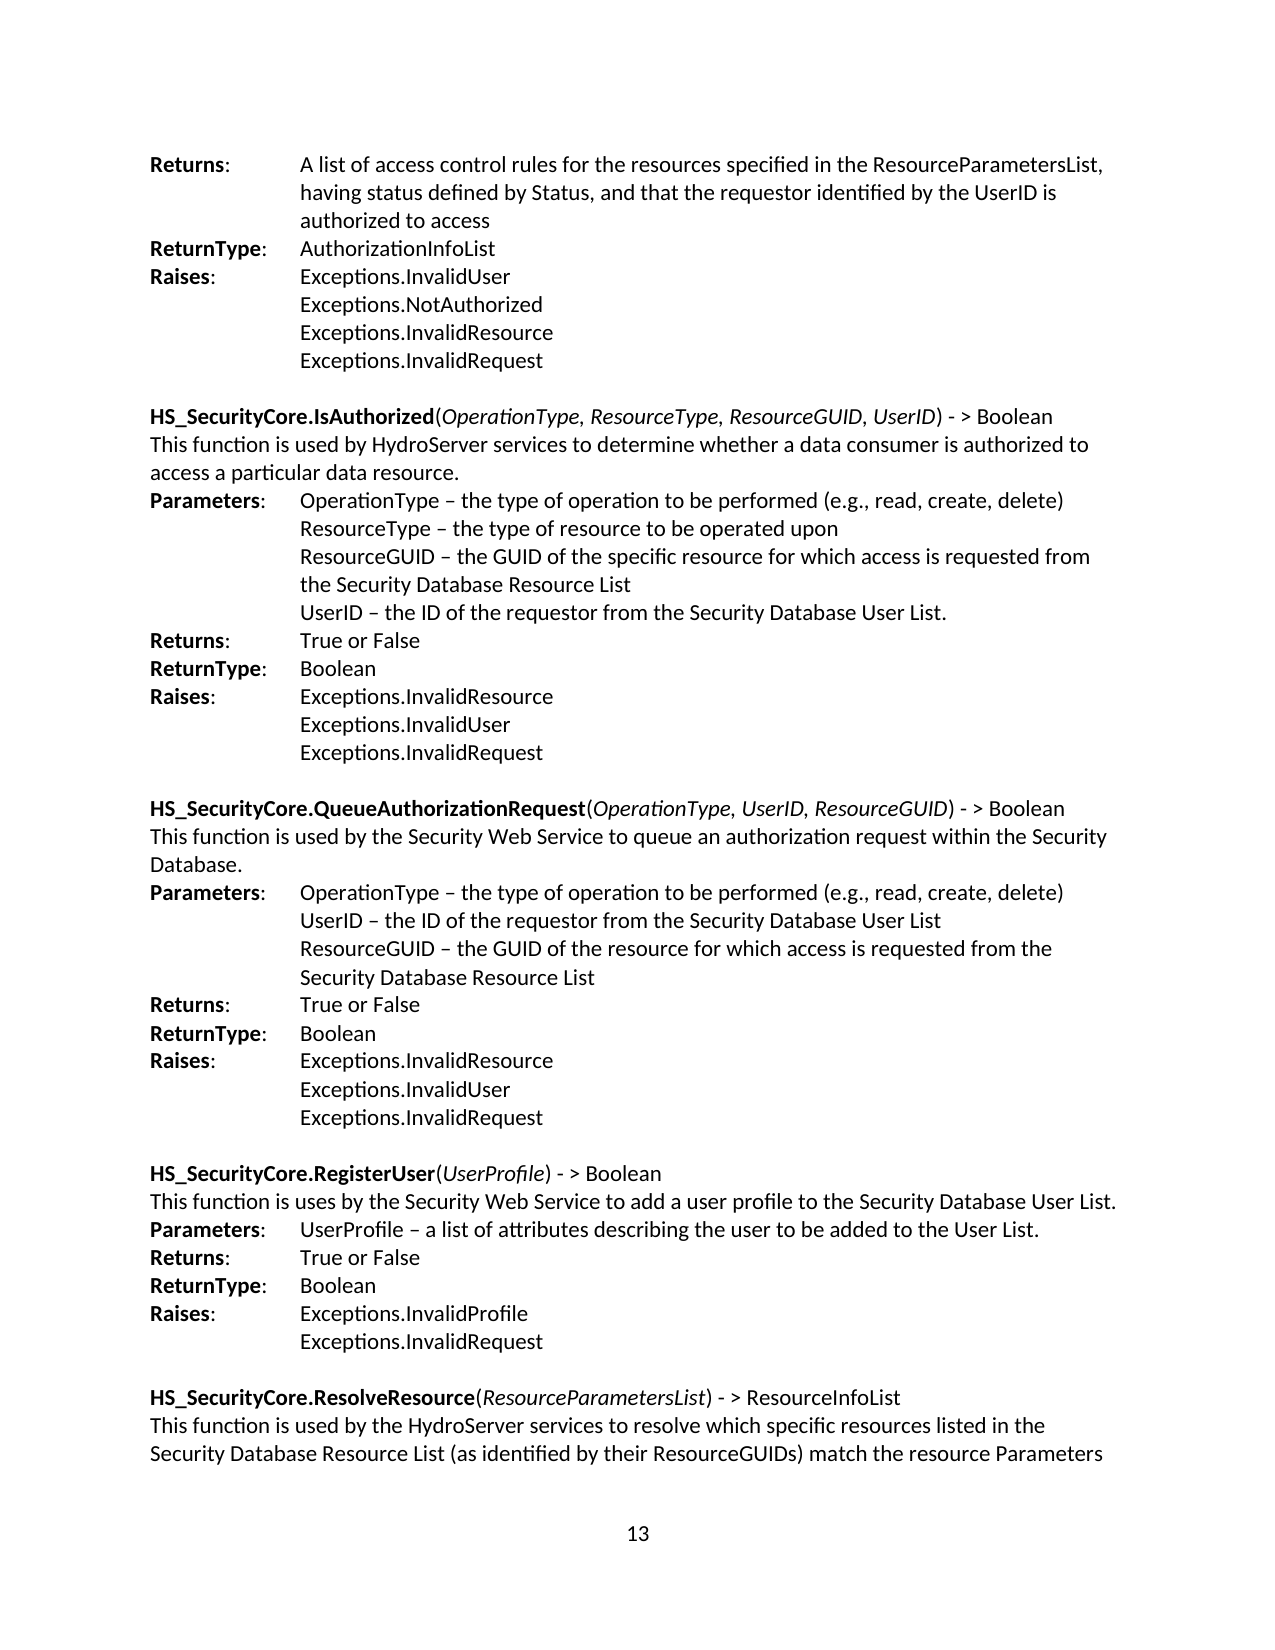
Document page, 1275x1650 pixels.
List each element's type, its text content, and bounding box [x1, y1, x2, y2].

text ReturnType: Boolean [150, 1019, 1125, 1047]
text Returns: True or False [150, 1243, 1125, 1271]
text HS_SecurityCore.IsAuthorized(OperationType, ResourceType, ResourceGUID, UserID) - > Boolean [150, 402, 1125, 430]
text Exceptions.InvalidUser [150, 710, 1125, 738]
text This function is used by the Security Web Service to queue an authorization request within the Security Database. [150, 822, 1125, 878]
text Parameters: OperationType – the type of operation to be performed (e.g., read, create, delete) [150, 878, 1125, 907]
text Raises: Exceptions.InvalidResource [150, 682, 1125, 710]
text ResourceGUID – the GUID of the specific resource for which access is requested from the Security Database Resource List [150, 542, 1125, 598]
text Returns: A list of access control rules for the resources specified in the ResourceParametersList, having status defined by Status, and that the requestor identified by the UserID is authorized to access [150, 150, 1125, 234]
text ReturnType: AuthorizationInfoList [150, 234, 1125, 262]
text Raises: Exceptions.InvalidUser [150, 262, 1125, 290]
text UserID – the ID of the requestor from the Security Database User List. [150, 598, 1125, 626]
text HS_SecurityCore.RegisterUser(UserProfile) - > Boolean [150, 1159, 1125, 1187]
text Exceptions.InvalidRequest [150, 738, 1125, 766]
text Returns: True or False [150, 991, 1125, 1019]
text Exceptions.InvalidRequest [150, 1103, 1125, 1131]
text Raises: Exceptions.InvalidResource [150, 1047, 1125, 1075]
text This function is uses by the Security Web Service to add a user profile to the Security Database User List. [150, 1187, 1125, 1215]
text Exceptions.InvalidRequest [150, 346, 1125, 374]
text Exceptions.InvalidResource [150, 318, 1125, 346]
text ResourceGUID – the GUID of the resource for which access is requested from the Security Database Resource List [300, 934, 1125, 991]
text Parameters: OperationType – the type of operation to be performed (e.g., read, create, delete) [150, 486, 1125, 514]
text This function is used by HydroServer services to determine whether a data consumer is authorized to access a particular data resource. [150, 430, 1125, 486]
text Parameters: UserProfile – a list of attributes describing the user to be added to the User List. [150, 1215, 1125, 1243]
text ReturnType: Boolean [150, 654, 1125, 682]
text Exceptions.NotAuthorized [150, 290, 1125, 318]
text Exceptions.InvalidUser [150, 1075, 1125, 1103]
text ReturnType: Boolean [150, 1271, 1125, 1299]
text HS_SecurityCore.QueueAuthorizationRequest(OperationType, UserID, ResourceGUID) - > Boolean [150, 794, 1125, 822]
text Raises: Exceptions.InvalidProfile [150, 1299, 1125, 1327]
text Exceptions.InvalidRequest [150, 1327, 1125, 1355]
text ResourceType – the type of resource to be operated upon [150, 514, 1125, 542]
text HS_SecurityCore.ResolveResource(ResourceParametersList) - > ResourceInfoList [150, 1383, 1125, 1411]
text Returns: True or False [150, 626, 1125, 654]
text UserID – the ID of the requestor from the Security Database User List [150, 907, 1125, 934]
